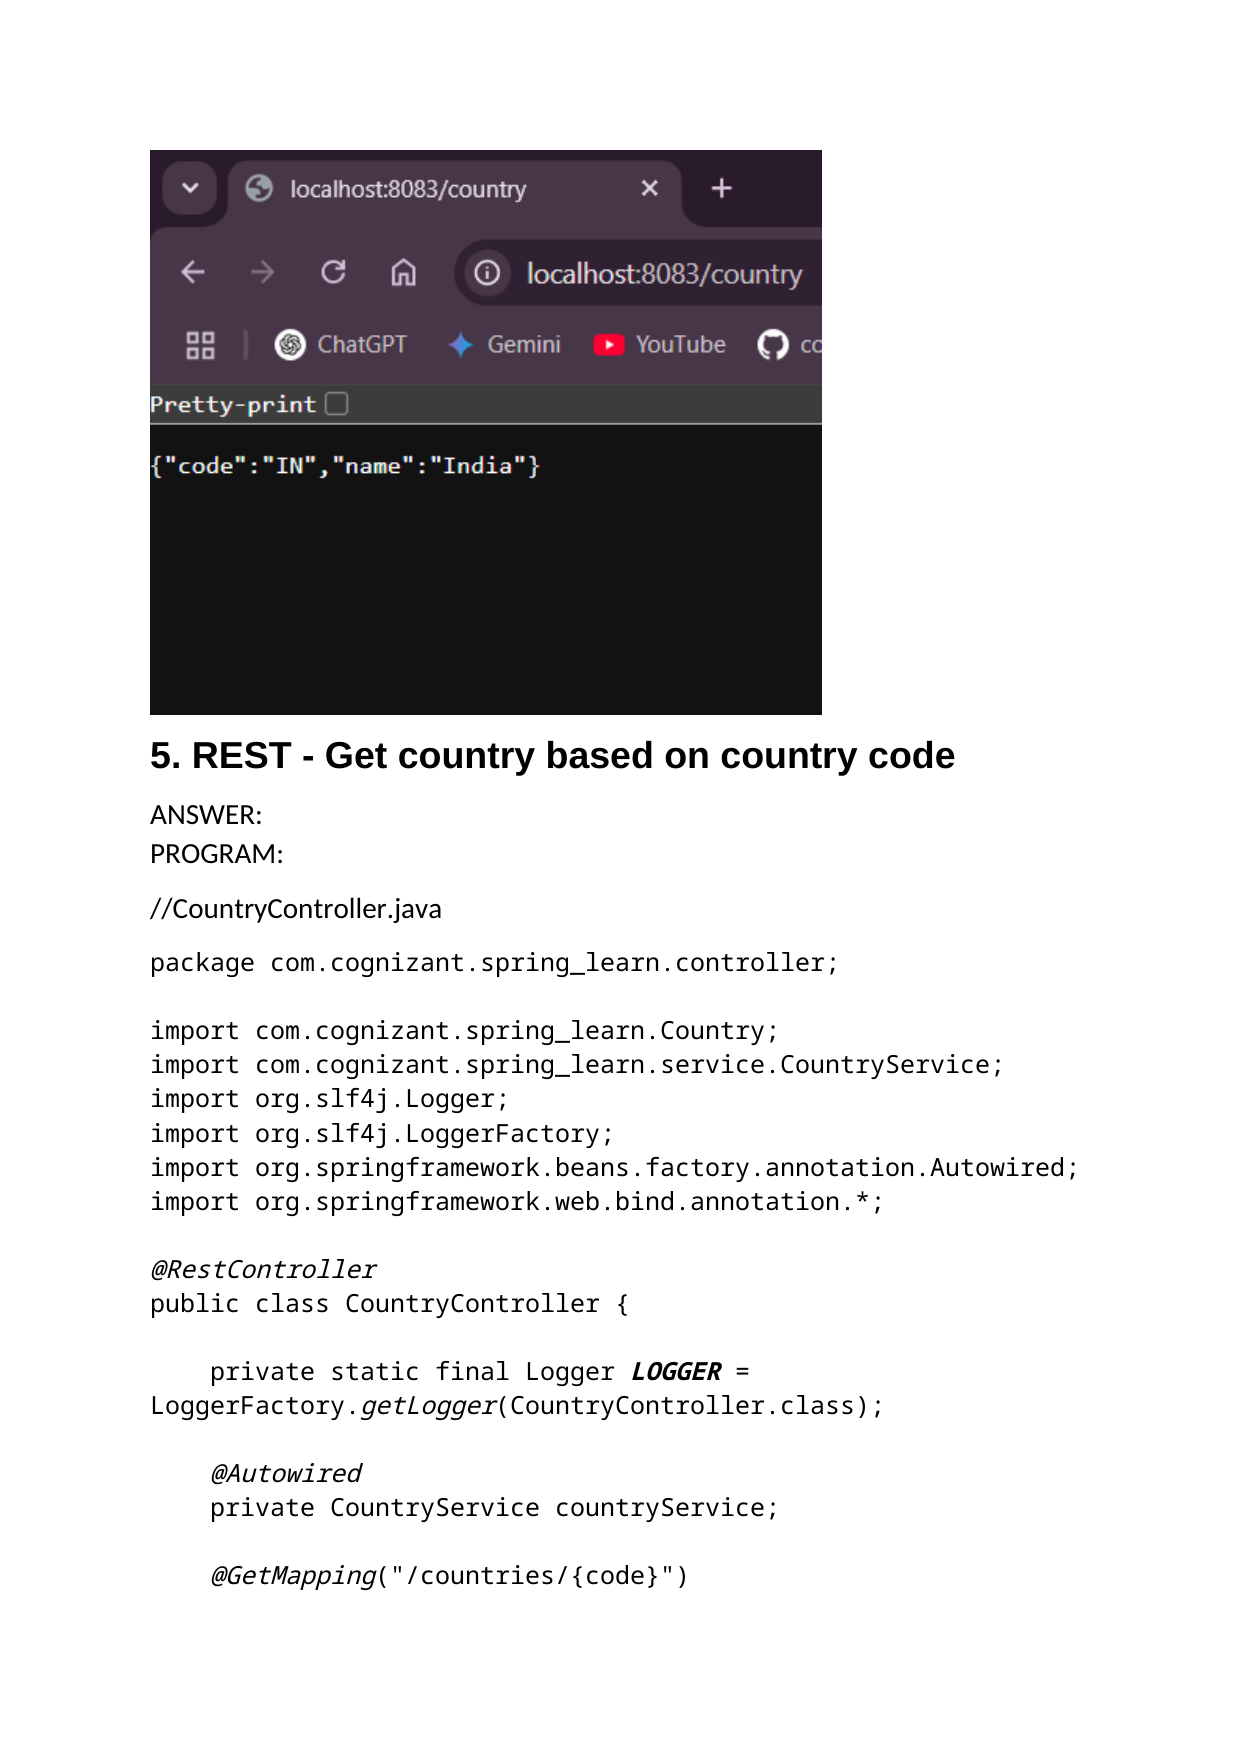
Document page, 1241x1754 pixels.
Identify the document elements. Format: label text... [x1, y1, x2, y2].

text //CountryController.java [150, 890, 1090, 925]
text import org.springframework.beans.factory.annotation.Autowired; [150, 1149, 1090, 1183]
text import org.slf4j.LoggerFactory; [150, 1115, 1090, 1149]
text public class CountryController { [150, 1286, 1090, 1319]
text import com.cognizant.spring_learn.Country; [150, 1013, 1090, 1047]
text 5. REST - Get country based on country code [150, 733, 1090, 776]
text @GetMapping("/countries/{code}") [150, 1558, 1090, 1592]
text @Autowired [150, 1456, 1090, 1490]
text private static final Logger LOGGER = LoggerFactory.getLogger(CountryController.class); [150, 1354, 1090, 1422]
text package com.cognizant.spring_learn.controller; [150, 945, 1090, 979]
text private CountryService countryService; [150, 1490, 1090, 1524]
text import org.springframework.web.bind.annotation.*; [150, 1183, 1090, 1217]
text @RestController [150, 1251, 1090, 1286]
text import org.slf4j.Logger; [150, 1081, 1090, 1115]
text ANSWER: PROGRAM: [150, 796, 1090, 870]
text import com.cognizant.spring_learn.service.CountryService; [150, 1047, 1090, 1081]
picture [150, 150, 822, 715]
